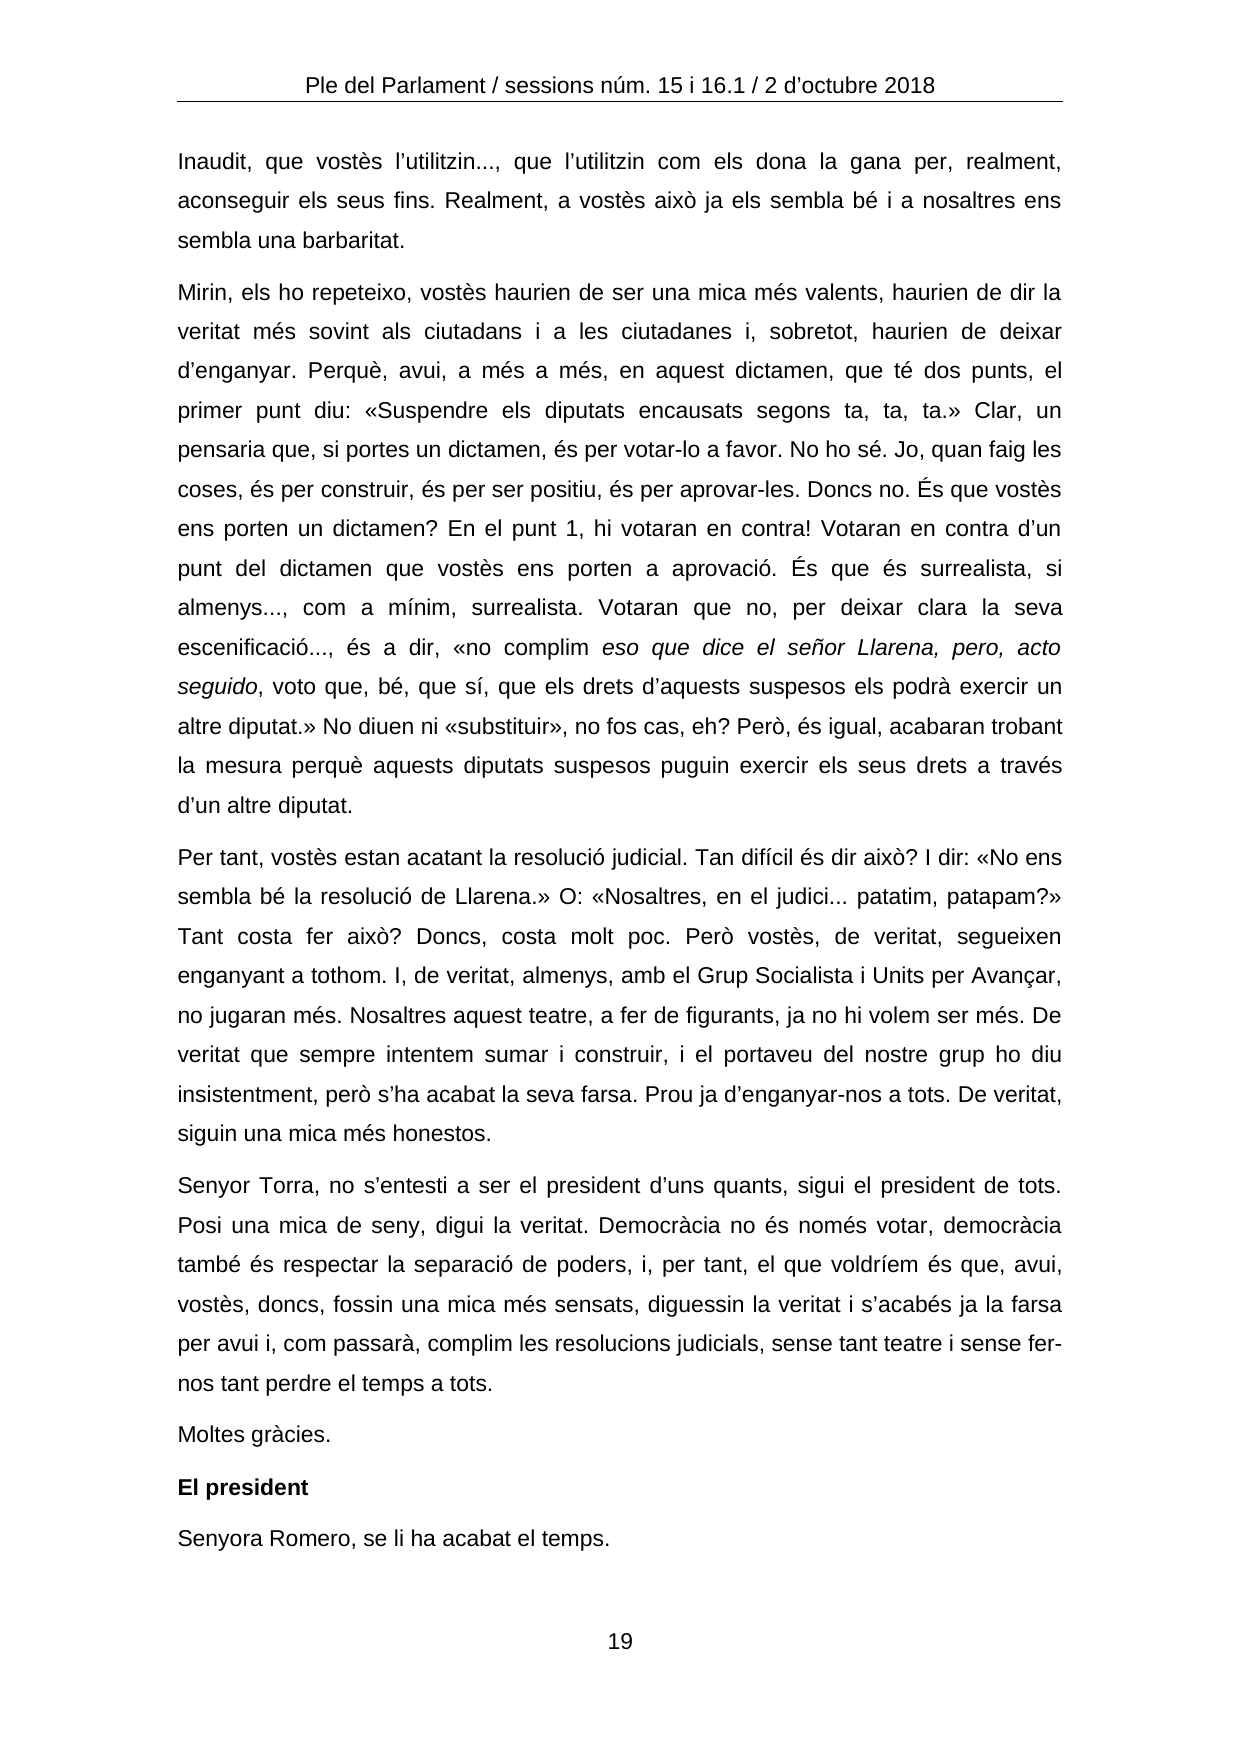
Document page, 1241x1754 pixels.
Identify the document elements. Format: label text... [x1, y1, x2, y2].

text Senyora Romero, se li ha acabat el temps. [177, 1525, 1063, 1552]
text Per tant, vostès estan acatant la resolució judicial. Tan difícil és dir això? I dir: «No ens sembla bé la resolució de Llarena.» O: «Nosaltres, en el judici... patatim, patapam?» Tant costa fer això? Doncs, costa molt poc. Però vostès, de veritat, segueixen enganyant a tothom. I, de veritat, almenys, amb el Grup Socialista i Units per Avançar, no jugaran més. Nosaltres aquest teatre, a fer de figurants, ja no hi volem ser més. De veritat que sempre intentem sumar i construir, i el portaveu del nostre grup ho diu insistentment, però s’ha acabat la seva farsa. Prou ja d’enganyar-nos a tots. De veritat, siguin una mica més honestos. [177, 844, 1063, 1146]
text El president [177, 1473, 1063, 1500]
text Mirin, els ho repeteixo, vostès haurien de ser una mica més valents, haurien de dir la veritat més sovint als ciutadans i a les ciutadanes i, sobretot, haurien de deixar d’enganyar. Perquè, avui, a més a més, en aquest dictamen, que té dos punts, el primer punt diu: «Suspendre els diputats encausats segons ta, ta, ta.» Clar, un pensaria que, si portes un dictamen, és per votar-lo a favor. No ho sé. Jo, quan faig les coses, és per construir, és per ser positiu, és per aprovar-les. Doncs no. És que vostès ens porten un dictamen? En el punt 1, hi votaran en contra! Votaran en contra d’un punt del dictamen que vostès ens porten a aprovació. És que és surrealista, si almenys..., com a mínim, surrealista. Votaran que no, per deixar clara la seva escenificació..., és a dir, «no complim eso que dice el señor Llarena, pero, acto seguido, voto que, bé, que sí, que els drets d’aquests suspesos els podrà exercir un altre diputat.» No diuen ni «substituir», no fos cas, eh? Però, és igual, acabaran trobant la mesura perquè aquests diputats suspesos puguin exercir els seus drets a través d’un altre diputat. [177, 278, 1063, 818]
text Senyor Torra, no s’entesti a ser el president d’uns quants, sigui el president de tots. Posi una mica de seny, digui la veritat. Democràcia no és només votar, democràcia també és respectar la separació de poders, i, per tant, el que voldríem és que, avui, vostès, doncs, fossin una mica més sensats, diguessin la veritat i s’acabés ja la farsa per avui i, com passarà, complim les resolucions judicials, sense tant teatre i sense fer-nos tant perdre el temps a tots. [177, 1172, 1063, 1396]
text Moltes gràcies. [177, 1421, 1063, 1448]
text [177, 148, 1063, 253]
